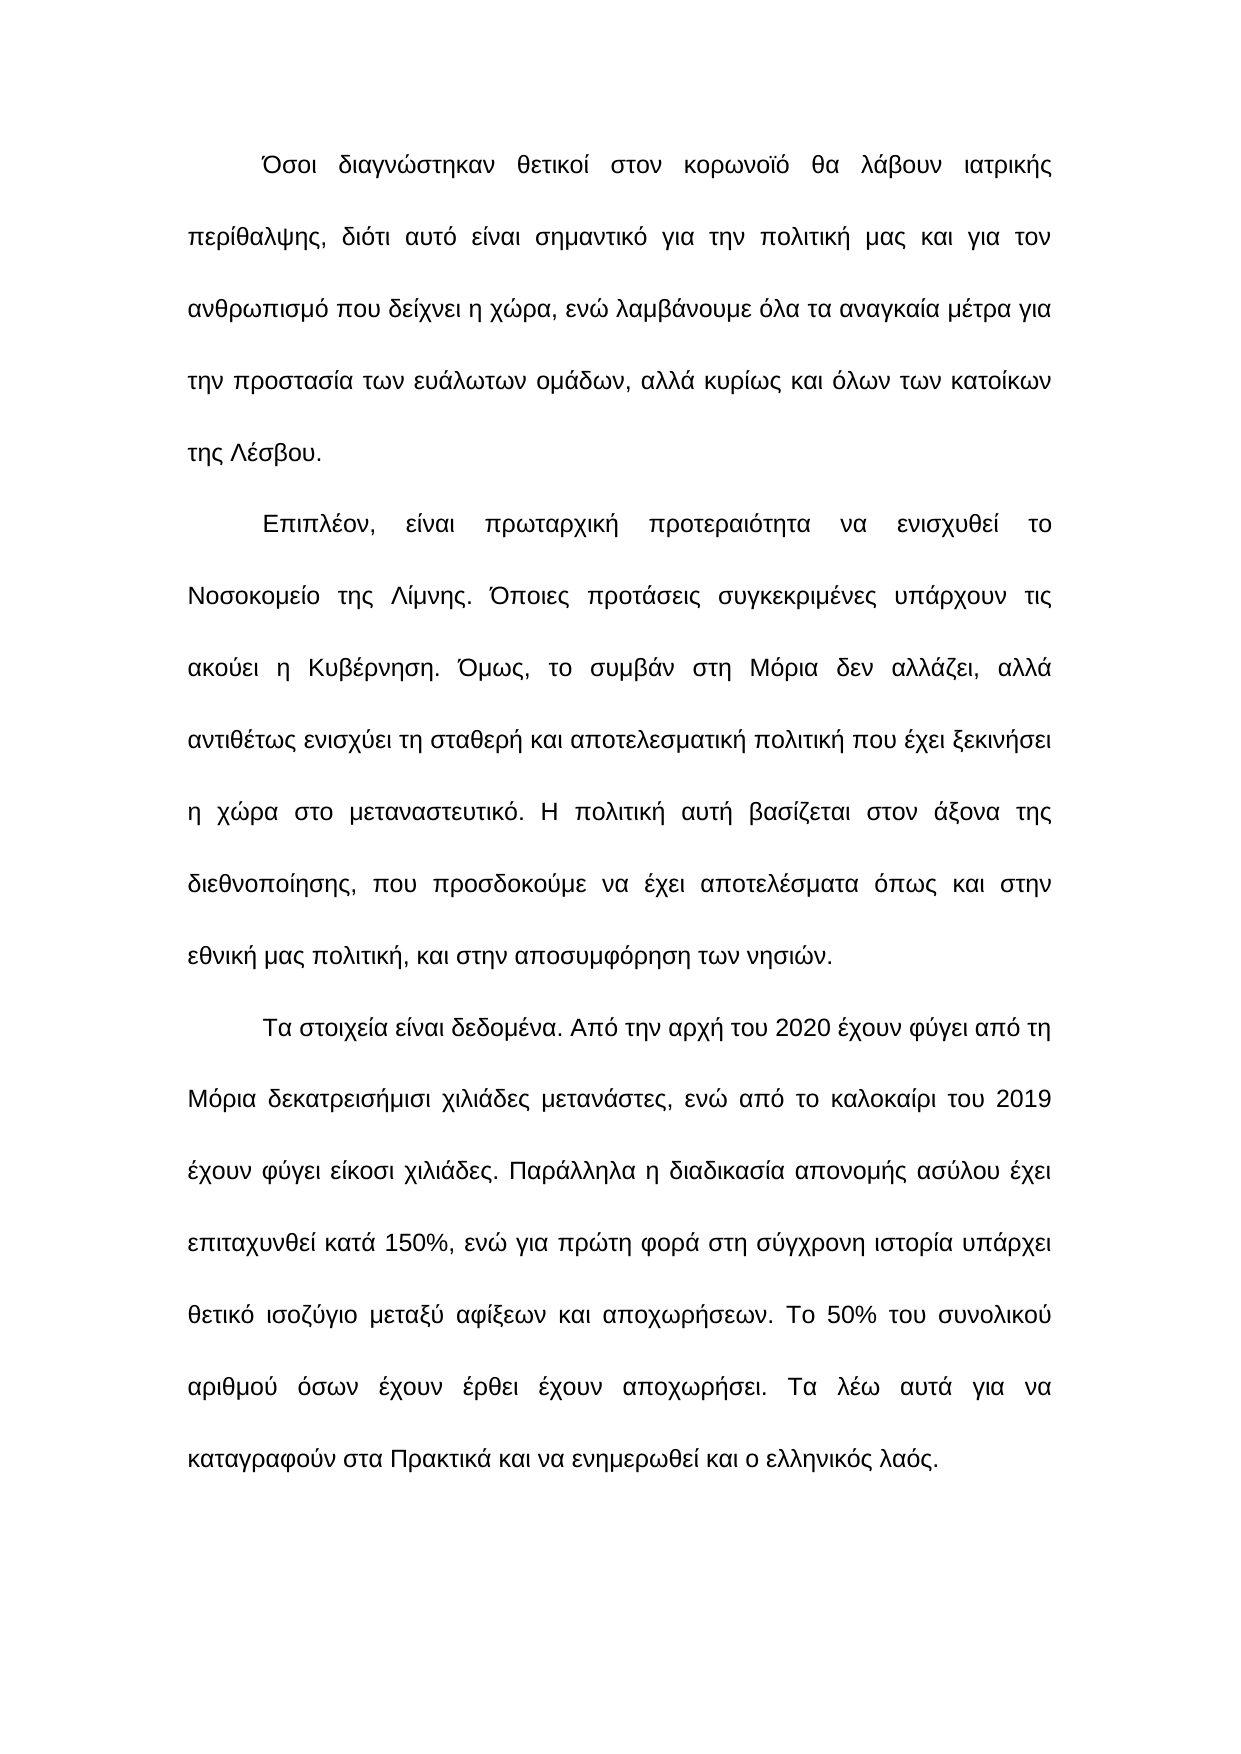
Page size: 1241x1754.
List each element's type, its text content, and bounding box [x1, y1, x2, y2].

text Όσοι διαγνώστηκαν θετικοί στον κορωνοϊό θα λάβουν ιατρικής περίθαλψης, διότι αυτό είναι σημαντικό για την πολιτική μας και για τον ανθρωπισμό που δείχνει η χώρα, ενώ λαμβάνουμε όλα τα αναγκαία μέτρα για την προστασία των ευάλωτων ομάδων, αλλά κυρίως και όλων των κατοίκων της Λέσβου. [187, 150, 1053, 466]
text Επιπλέον, είναι πρωταρχική προτεραιότητα να ενισχυθεί το Νοσοκομείο της Λίμνης. Όποιες προτάσεις συγκεκριμένες υπάρχουν τις ακούει η Κυβέρνηση. Όμως, το συμβάν στη Μόρια δεν αλλάζει, αλλά αντιθέτως ενισχύει τη σταθερή και αποτελεσματική πολιτική που έχει ξεκινήσει η χώρα στο μεταναστευτικό. Η πολιτική αυτή βασίζεται στον άξονα της διεθνοποίησης, που προσδοκούμε να έχει αποτελέσματα όπως και στην εθνική μας πολιτική, και στην αποσυμφόρηση των νησιών. [187, 509, 1053, 969]
text Τα στοιχεία είναι δεδομένα. Από την αρχή του 2020 έχουν φύγει από τη Μόρια δεκατρεισήμισι χιλιάδες μετανάστες, ενώ από το καλοκαίρι του 2019 έχουν φύγει είκοσι χιλιάδες. Παράλληλα η διαδικασία απονομής ασύλου έχει επιταχυνθεί κατά 150%, ενώ για πρώτη φορά στη σύγχρονη ιστορία υπάρχει θετικό ισοζύγιο μεταξύ αφίξεων και αποχωρήσεων. Το 50% του συνολικού αριθμού όσων έχουν έρθει έχουν αποχωρήσει. Τα λέω αυτά για να καταγραφούν στα Πρακτικά και να ενημερωθεί και ο ελληνικός λαός. [187, 1012, 1053, 1472]
